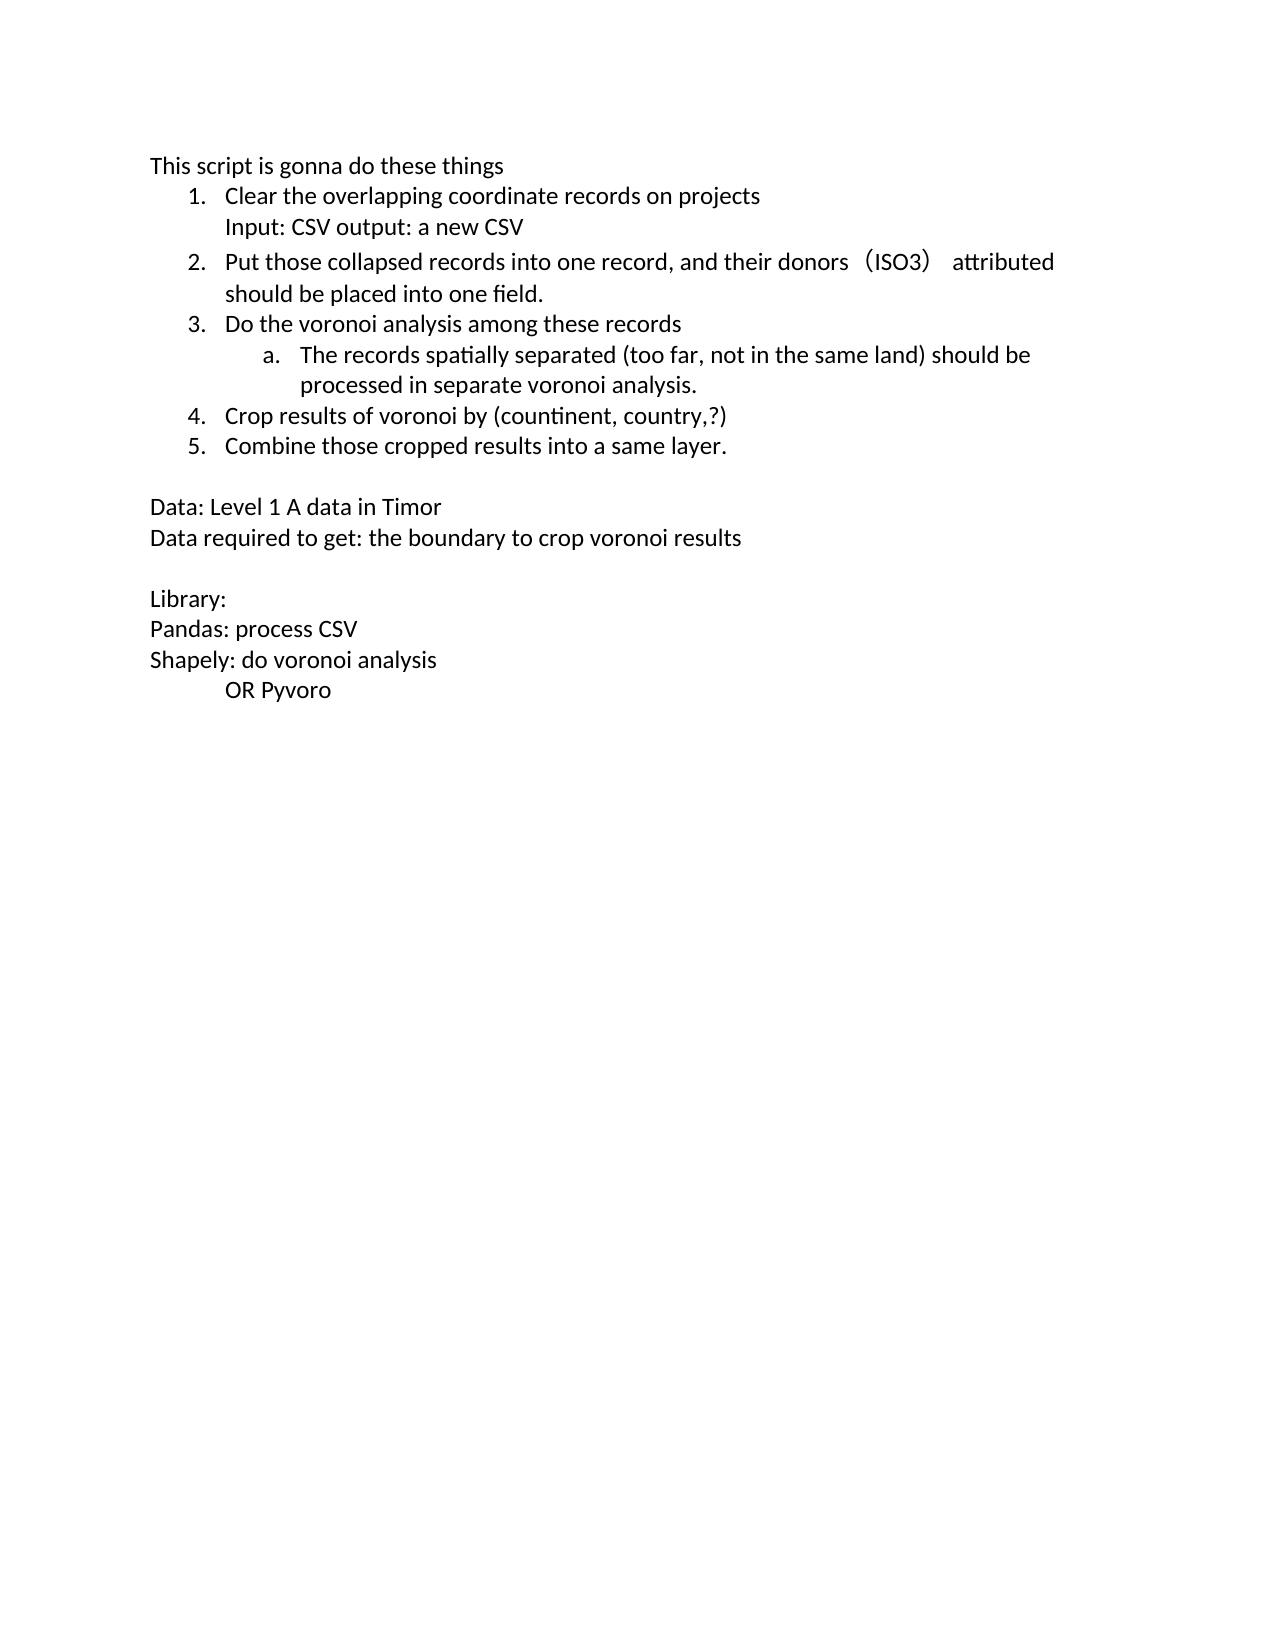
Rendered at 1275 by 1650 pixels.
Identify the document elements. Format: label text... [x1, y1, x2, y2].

text Shapely: do voronoi analysis [150, 644, 1125, 674]
list Clear the overlapping coordinate records on projects [187, 181, 1125, 211]
text Library: [150, 583, 1125, 613]
list Put those collapsed records into one record, and their donors（ISO3） attributed should be placed into one field. [187, 242, 1125, 308]
list Do the voronoi analysis among these records [187, 308, 1125, 339]
list Combine those cropped results into a same layer. [187, 430, 1125, 461]
text Data required to get: the boundary to crop voronoi results [150, 522, 1125, 552]
list The records spatially separated (too far, not in the same land) should be processed in separate voronoi analysis. [262, 339, 1125, 400]
text Pandas: process CSV [150, 613, 1125, 644]
text This script is gonna do these things [150, 150, 1125, 181]
list Crop results of voronoi by (countinent, country,?) [187, 400, 1125, 430]
text Data: Level 1 A data in Timor [150, 491, 1125, 522]
text OR Pyvoro [150, 674, 1125, 705]
list Input: CSV output: a new CSV [225, 211, 1125, 242]
